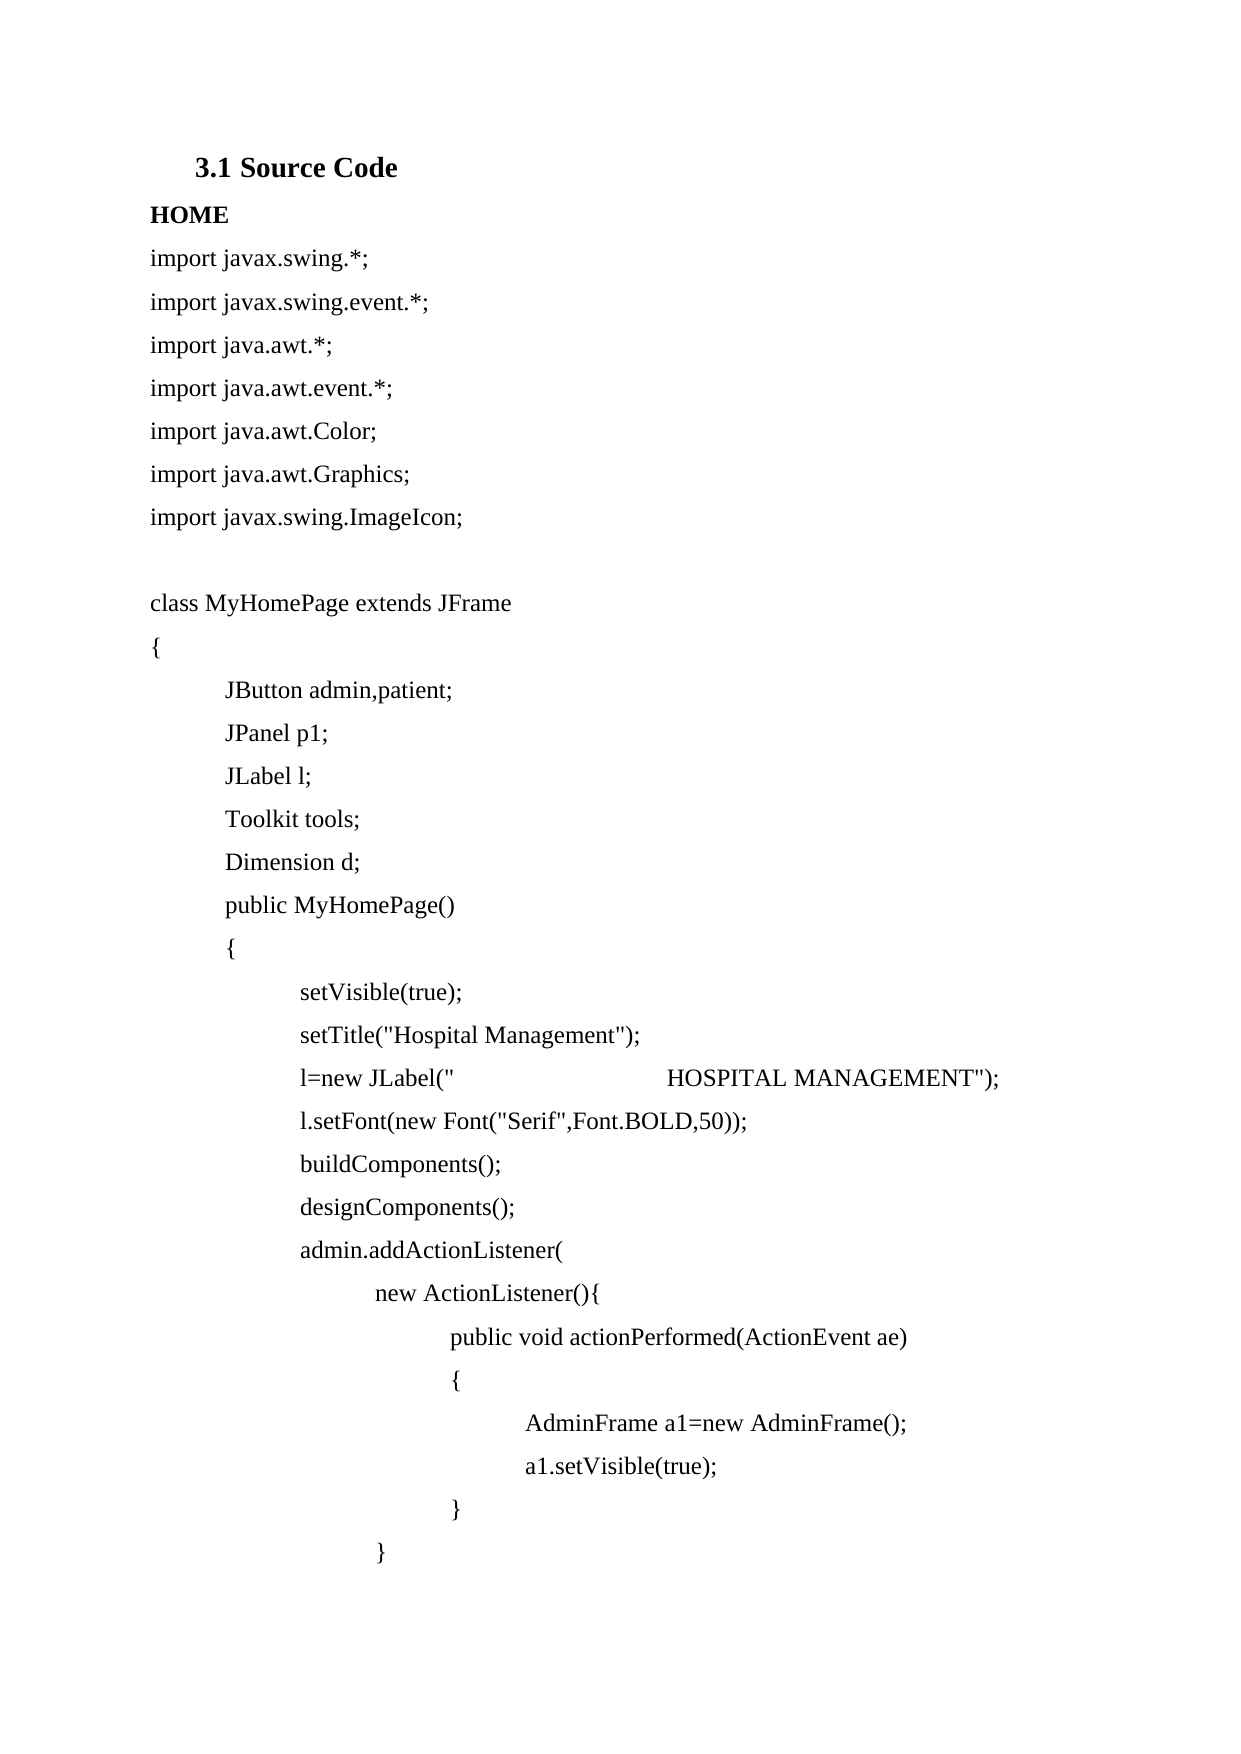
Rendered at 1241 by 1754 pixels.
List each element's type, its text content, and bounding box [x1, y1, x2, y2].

list l=new JLabel(" HOSPITAL MANAGEMENT"); [150, 1063, 1090, 1092]
list import javax.swing.ImageIcon; [150, 502, 1090, 531]
list Source Code [195, 150, 1090, 183]
list designComponents(); [150, 1192, 1090, 1221]
list l.setFont(new Font("Serif",Font.BOLD,50)); [150, 1106, 1090, 1135]
list JPanel p1; [150, 718, 1090, 747]
list admin.addActionListener( [150, 1235, 1090, 1264]
list } [150, 1537, 1090, 1566]
list AdminFrame a1=new AdminFrame(); [150, 1408, 1090, 1437]
list setTitle("Hospital Management"); [150, 1020, 1090, 1048]
list import javax.swing.*; [150, 243, 1090, 272]
list Toolkit tools; [150, 804, 1090, 833]
list public MyHomePage() [150, 890, 1090, 919]
list a1.setVisible(true); [150, 1451, 1090, 1480]
list JButton admin,patient; [150, 675, 1090, 703]
list import java.awt.Color; [150, 416, 1090, 445]
list JLabel l; [150, 761, 1090, 790]
list { [150, 632, 1090, 660]
list Dimension d; [150, 847, 1090, 876]
list import java.awt.event.*; [150, 373, 1090, 402]
list } [150, 1494, 1090, 1523]
list new ActionListener(){ [150, 1278, 1090, 1307]
list import javax.swing.event.*; [150, 287, 1090, 315]
list { [150, 933, 1090, 962]
list import java.awt.*; [150, 330, 1090, 358]
list { [150, 1365, 1090, 1393]
list HOME [150, 200, 1090, 229]
list class MyHomePage extends JFrame [150, 588, 1090, 617]
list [150, 1322, 1090, 1350]
list buildComponents(); [150, 1149, 1090, 1178]
list import java.awt.Graphics; [150, 459, 1090, 488]
list setVisible(true); [150, 977, 1090, 1005]
